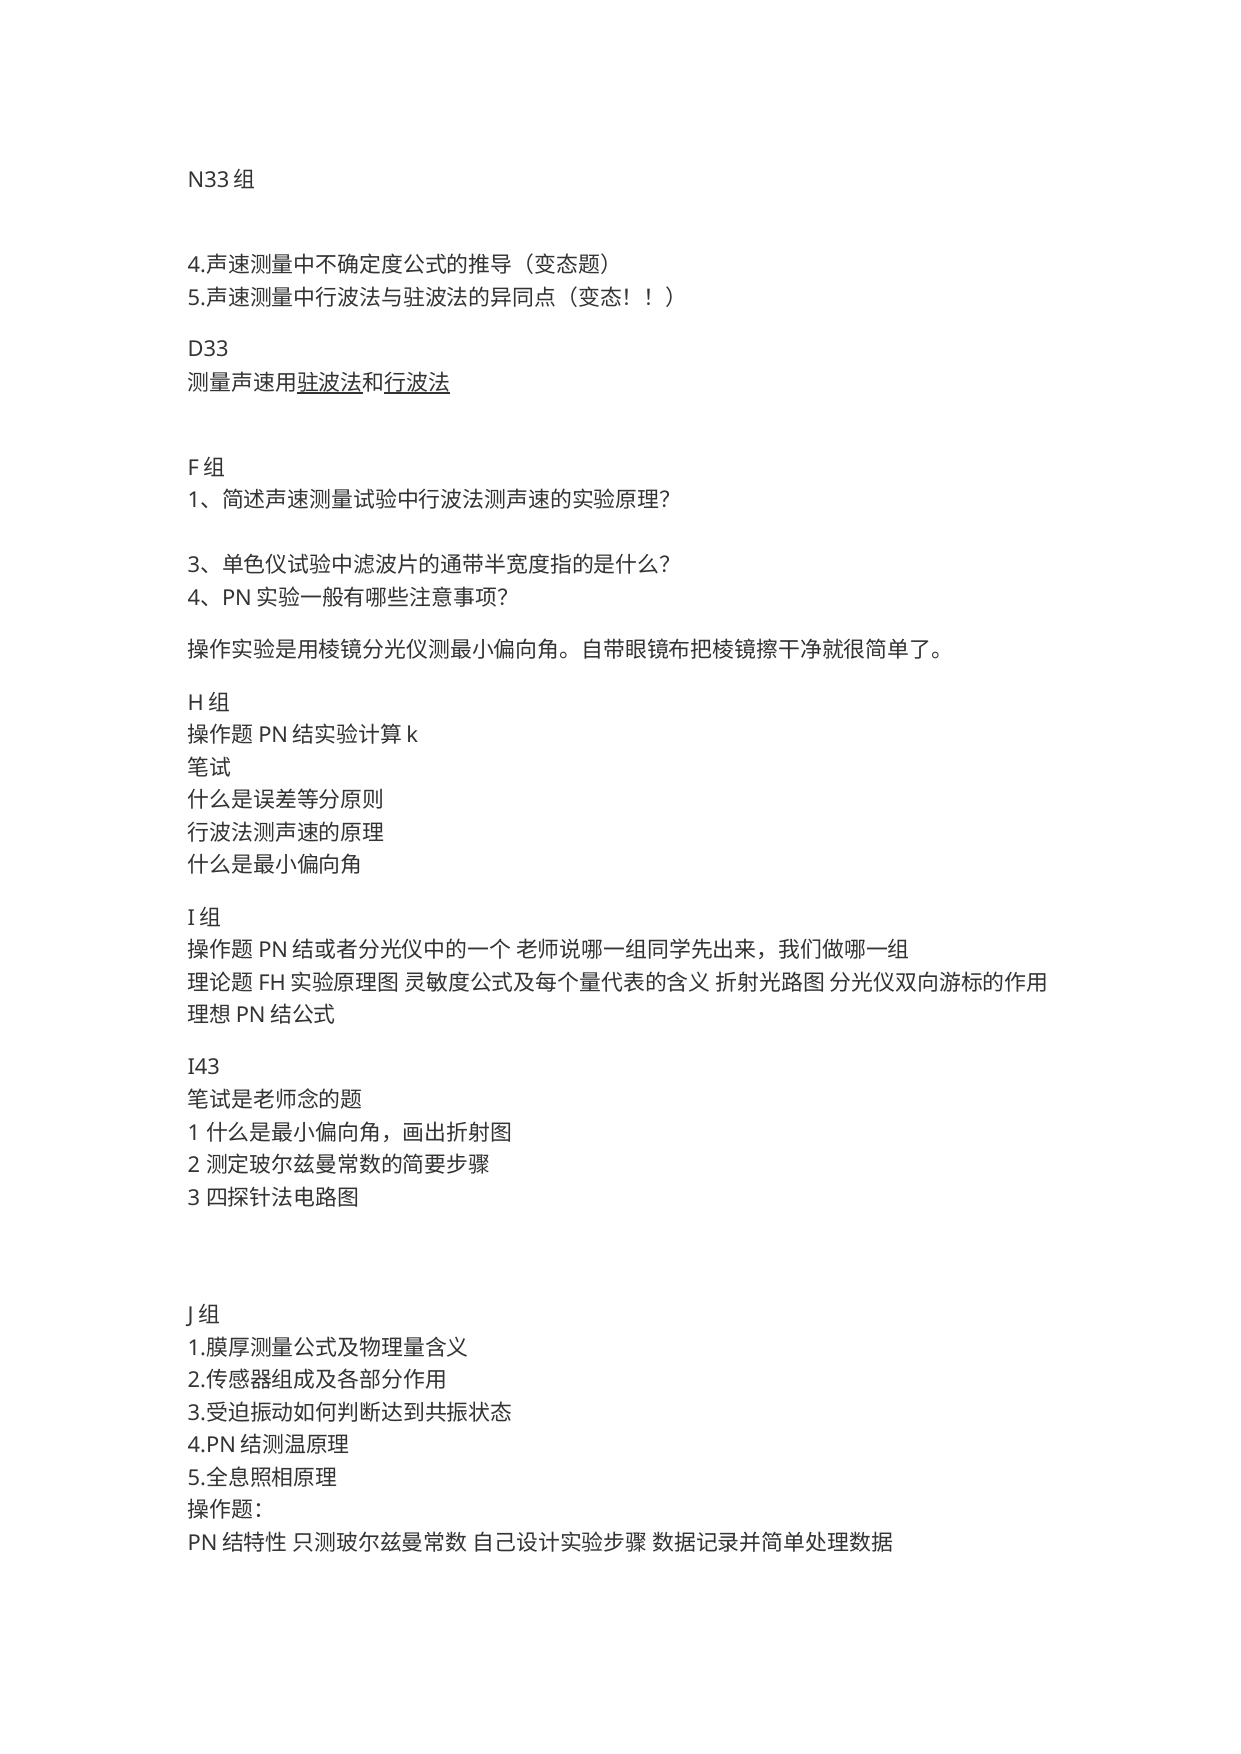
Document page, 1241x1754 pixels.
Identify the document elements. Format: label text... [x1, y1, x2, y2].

text F组 1、简述声速测量试验中行波法测声速的实验原理？ 3、单色仪试验中滤波片的通带半宽度指的是什么？ 4、PN实验一般有哪些注意事项？ [187, 449, 1053, 612]
text D33 测量声速用驻波法和行波法 [187, 332, 1053, 429]
text 4.声速测量中不确定度公式的推导（变态题） 5.声速测量中行波法与驻波法的异同点（变态！！） [187, 214, 1053, 312]
text J组 1.膜厚测量公式及物理量含义 2.传感器组成及各部分作用 3.受迫振动如何判断达到共振状态 4.PN结测温原理 5.全息照相原理 操作题： PN结特性 只测玻尔兹曼常数 自己设计实验步骤 数据记录并简单处理数据 [187, 1264, 1053, 1557]
text I组 操作题 PN结或者分光仪中的一个 老师说哪一组同学先出来，我们做哪一组 理论题 FH实验原理图 灵敏度公式及每个量代表的含义 折射光路图 分光仪双向游标的作用 理想PN结公式 [187, 899, 1053, 1029]
text N33组 [187, 162, 1053, 194]
text I43 笔试是老师念的题 1 什么是最小偏向角，画出折射图 2 测定玻尔兹曼常数的简要步骤 3 四探针法电路图 [187, 1049, 1053, 1244]
text H组 操作题 PN结实验计算k 笔试 什么是误差等分原则 行波法测声速的原理 什么是最小偏向角 [187, 684, 1053, 879]
text 操作实验是用棱镜分光仪测最小偏向角。自带眼镜布把棱镜擦干净就很简单了。 [187, 632, 1053, 664]
